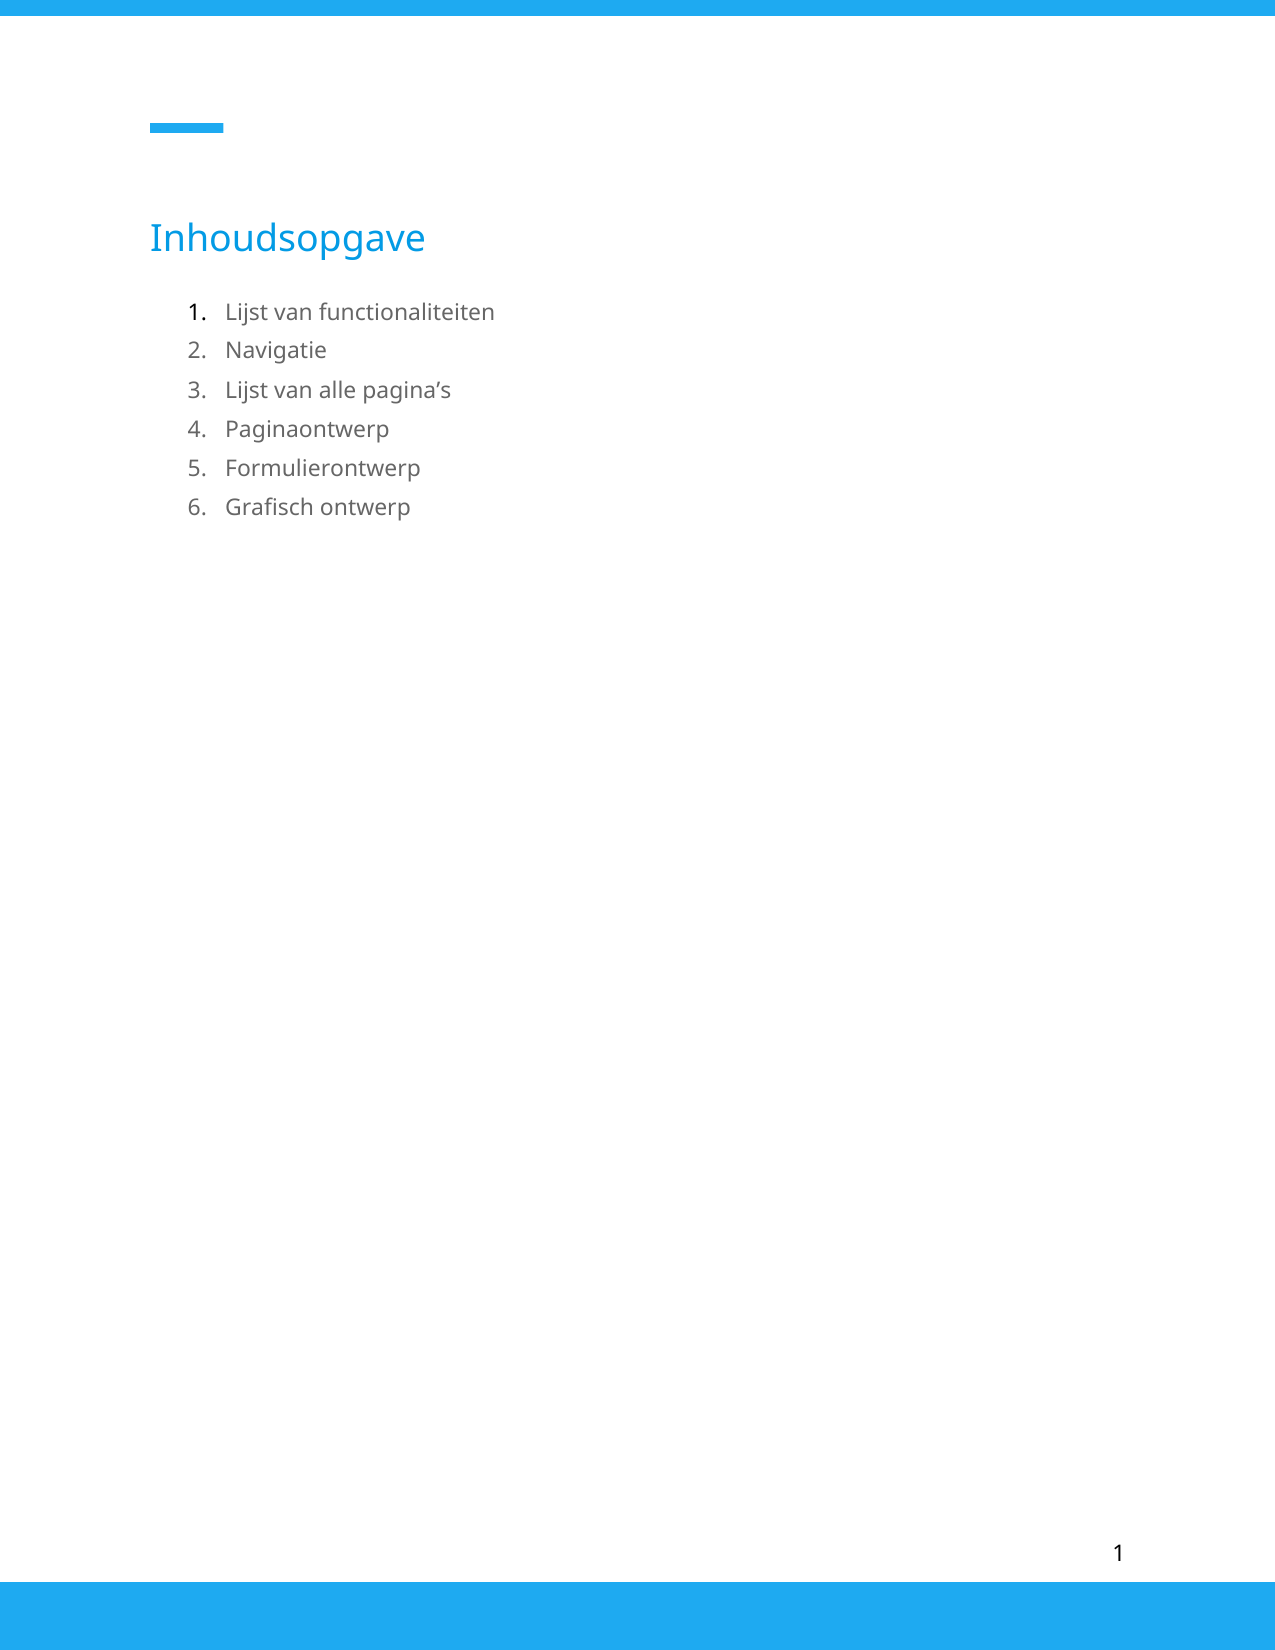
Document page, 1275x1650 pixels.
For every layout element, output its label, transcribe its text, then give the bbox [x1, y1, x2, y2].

subtitle Inhoudsopgave [150, 211, 1125, 262]
list Paginaontwerp [187, 413, 1125, 444]
list Grafisch ontwerp [187, 491, 1125, 522]
list Formulierontwerp [187, 452, 1125, 483]
list Lijst van functionaliteiten [187, 295, 1125, 327]
list Lijst van alle pagina’s [187, 373, 1125, 405]
picture [0, 0, 1275, 16]
picture [150, 123, 224, 133]
list Navigatie [187, 334, 1125, 366]
picture [0, 1582, 1275, 1650]
